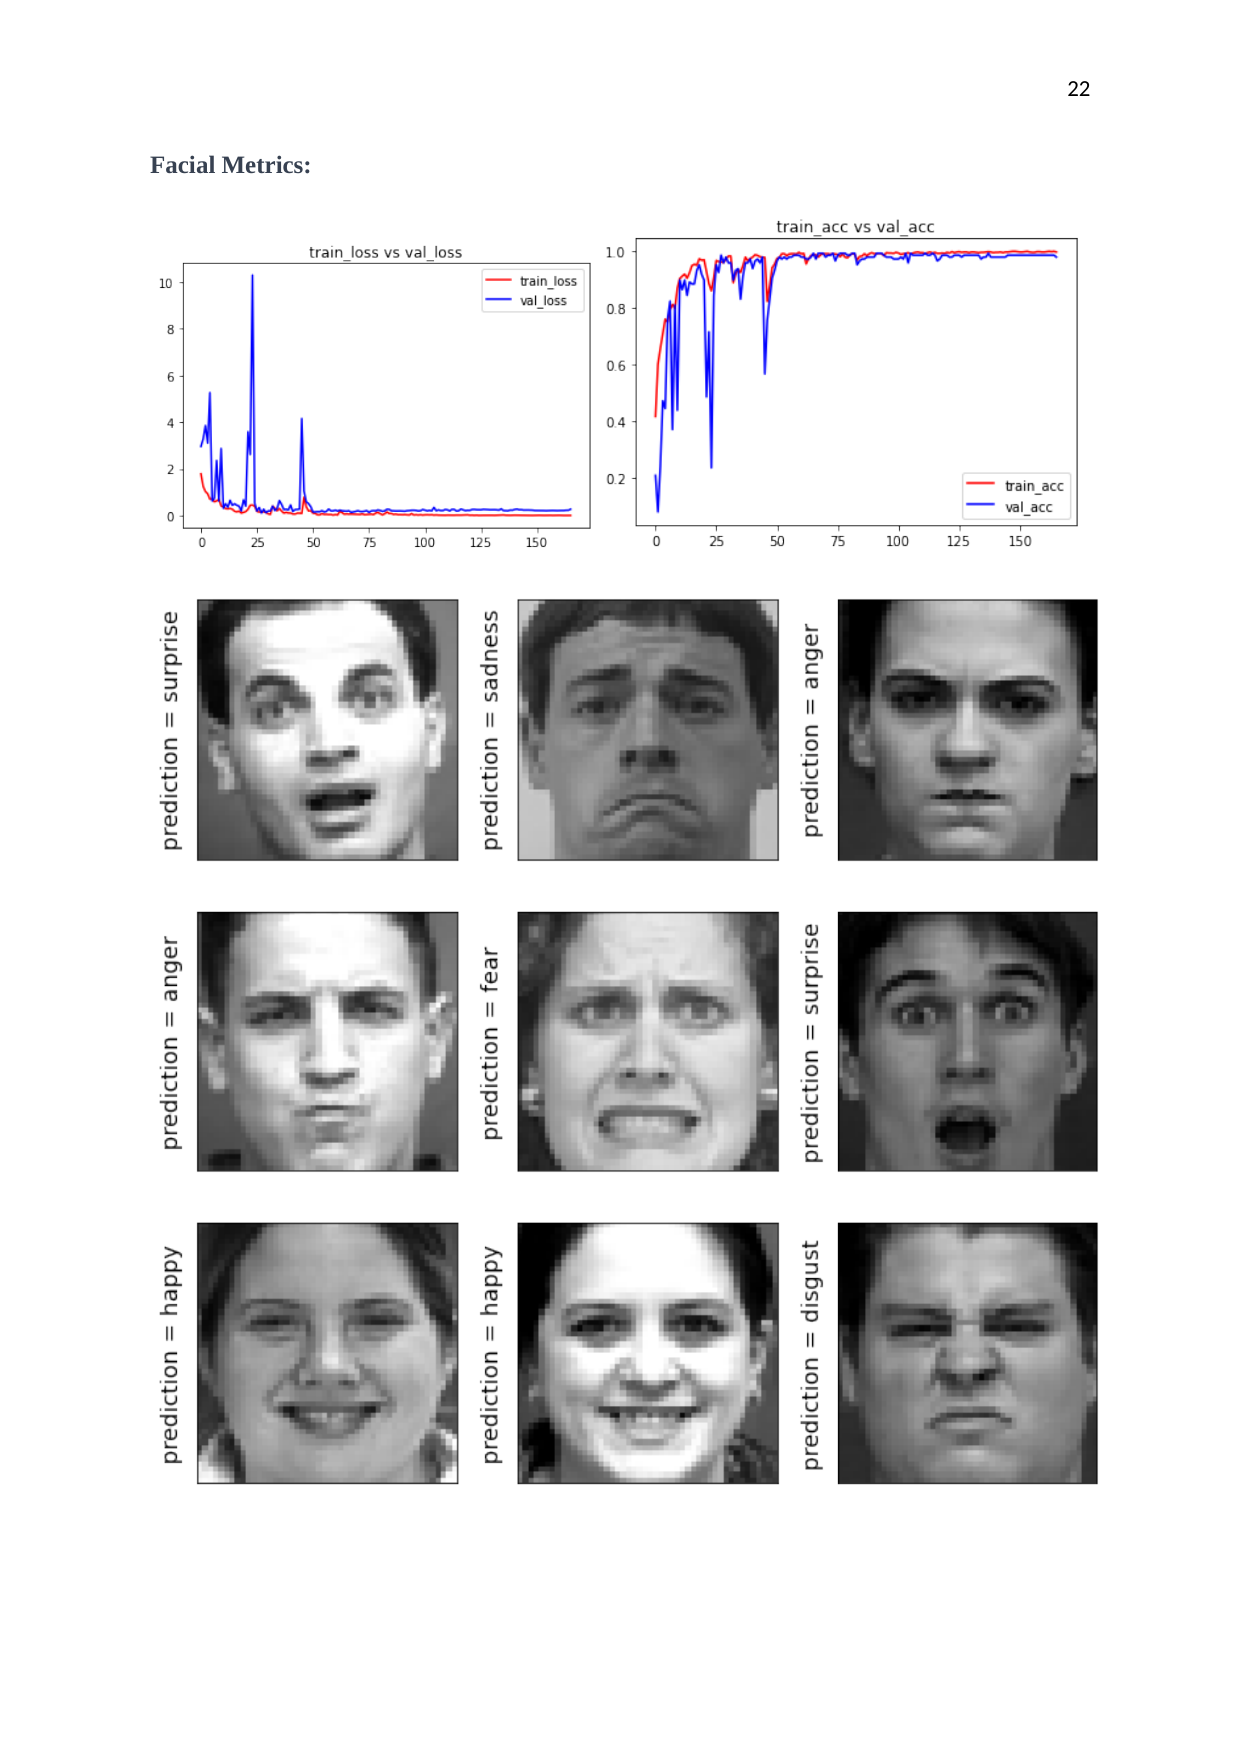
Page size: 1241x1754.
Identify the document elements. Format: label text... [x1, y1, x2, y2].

picture [150, 210, 1086, 557]
text Facial Metrics: [150, 150, 1090, 179]
picture [150, 588, 1108, 1501]
